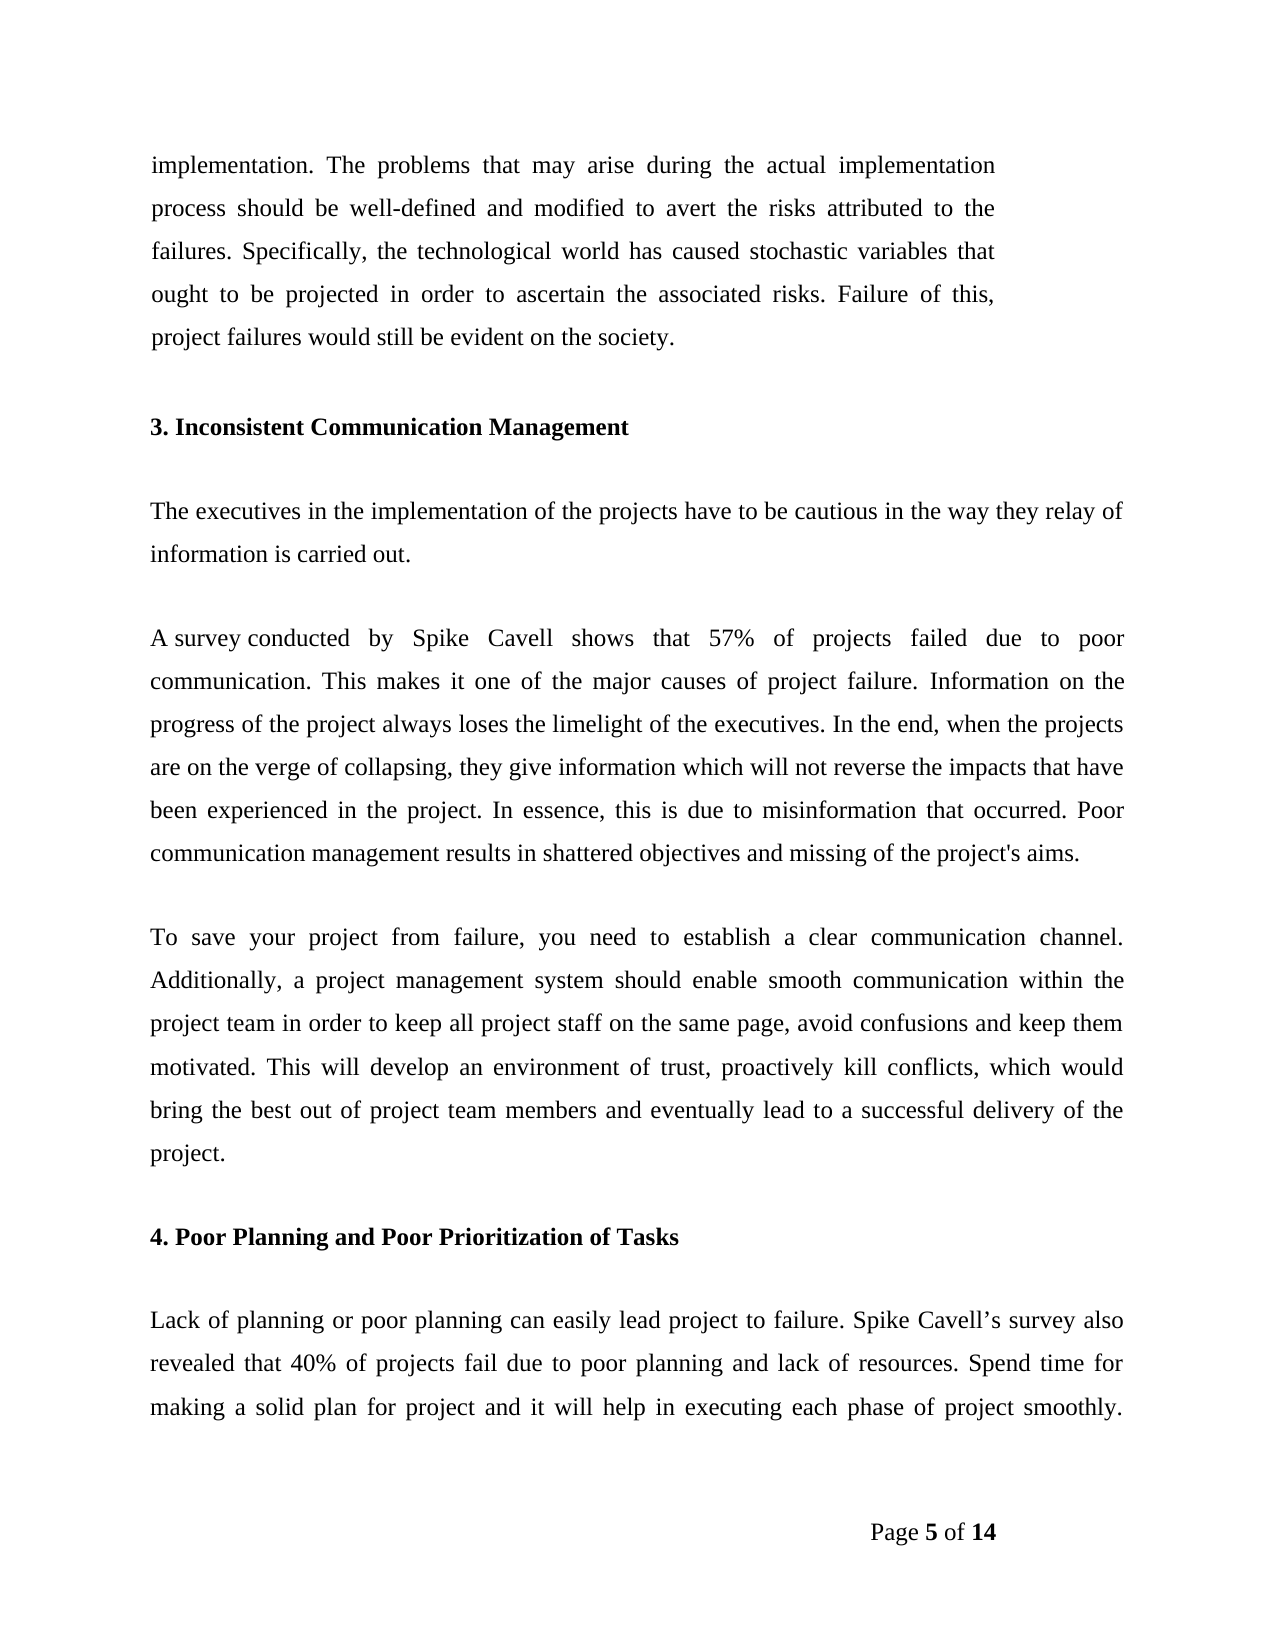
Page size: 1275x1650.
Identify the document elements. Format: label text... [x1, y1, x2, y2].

text 4. Poor Planning and Poor Prioritization of Tasks [150, 1222, 1125, 1250]
text The executives in the implementation of the projects have to be cautious in the way they relay of information is carried out. [150, 496, 1125, 568]
text To save your project from failure, you need to establish a clear communication channel. Additionally, a project management system should enable smooth communication within the project team in order to keep all project staff on the same page, avoid confusions and keep them motivated. This will develop an environment of trust, proactively kill conflicts, which would bring the best out of project team members and eventually lead to a successful delivery of the project. [150, 922, 1125, 1167]
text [150, 150, 996, 351]
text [150, 1305, 1125, 1420]
text A survey conducted by Spike Cavell shows that 57% of projects failed due to poor communication. This makes it one of the major causes of project failure. Information on the progress of the project always loses the limelight of the executives. In the end, when the projects are on the verge of collapsing, they give information which will not reverse the impacts that have been experienced in the project. In essence, this is due to misinformation that occurred. Poor communication management results in shattered objectives and missing of the project's aims. [150, 623, 1125, 867]
text 3. Inconsistent Communication Management [150, 412, 1125, 441]
